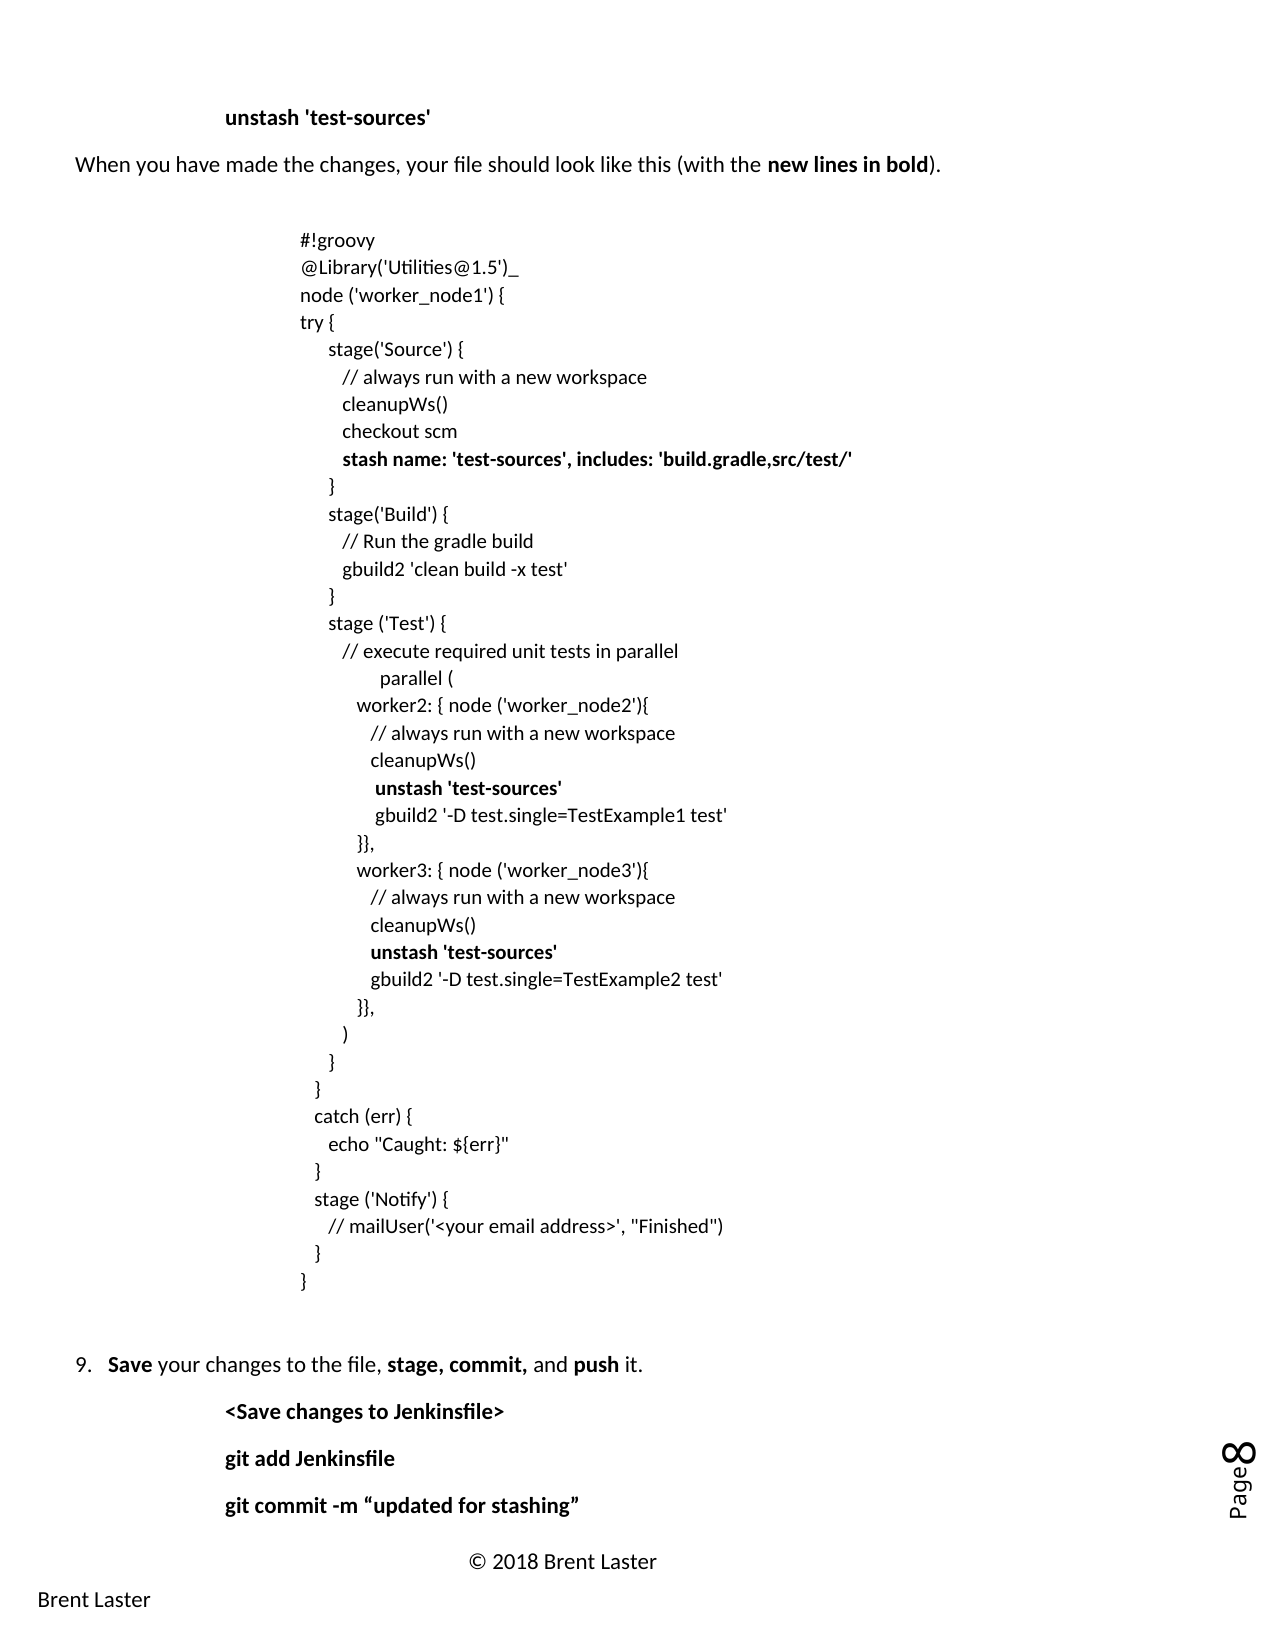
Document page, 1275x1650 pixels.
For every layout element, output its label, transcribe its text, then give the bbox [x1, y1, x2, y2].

text stage('Build') { [300, 501, 1200, 526]
text git add Jenkinsfile [225, 1444, 1200, 1472]
text // Run the gradle build [300, 528, 1200, 554]
text unstash 'test-sources' [300, 775, 1200, 800]
text git commit -m “updated for stashing” [225, 1491, 1200, 1519]
text gbuild2 '-D test.single=TestExample2 test' [300, 967, 1200, 992]
text } [300, 473, 1200, 499]
text echo "Caught: ${err}" [300, 1131, 1200, 1156]
text cleanupWs() [300, 747, 1200, 773]
text } [300, 1158, 1200, 1184]
text ) [300, 1021, 1200, 1047]
text stage ('Notify') { [300, 1186, 1200, 1211]
text }}, [300, 994, 1200, 1019]
text } [300, 583, 1200, 608]
text catch (err) { [300, 1104, 1200, 1129]
text } [300, 1268, 1200, 1293]
text unstash 'test-sources' [300, 939, 1200, 965]
text #!groovy [300, 227, 1200, 252]
text worker2: { node ('worker_node2'){ [300, 693, 1200, 718]
text @Library('Utilities@1.5')_ [300, 254, 1200, 280]
text node ('worker_node1') { [300, 282, 1200, 307]
text } [300, 1076, 1200, 1102]
text parallel ( [300, 665, 1200, 691]
text cleanupWs() [300, 912, 1200, 937]
text // execute required unit tests in parallel [300, 638, 1200, 663]
text // always run with a new workspace [300, 364, 1200, 389]
text // always run with a new workspace [300, 884, 1200, 910]
text worker3: { node ('worker_node3'){ [300, 857, 1200, 882]
text gbuild2 'clean build -x test' [300, 556, 1200, 581]
text checkout scm [300, 419, 1200, 444]
text When you have made the changes, your file should look like this (with the new lines in bold). [75, 150, 1200, 178]
text try { [300, 309, 1200, 334]
text gbuild2 '-D test.single=TestExample1 test' [300, 802, 1200, 828]
text } [300, 1241, 1200, 1266]
text 9. Save your changes to the file, stage, commit, and push it. [75, 1350, 1200, 1378]
text cleanupWs() [300, 391, 1200, 417]
text }}, [300, 830, 1200, 855]
text // always run with a new workspace [300, 720, 1200, 746]
text stage('Source') { [300, 337, 1200, 362]
text } [300, 1049, 1200, 1074]
text unstash 'test-sources' [75, 103, 1200, 131]
text <Save changes to Jenkinsfile> [225, 1397, 1200, 1425]
text stage ('Test') { [300, 611, 1200, 636]
text stash name: 'test-sources', includes: 'build.gradle,src/test/' [300, 446, 1200, 472]
text // mailUser('<your email address>', "Finished") [300, 1213, 1200, 1239]
